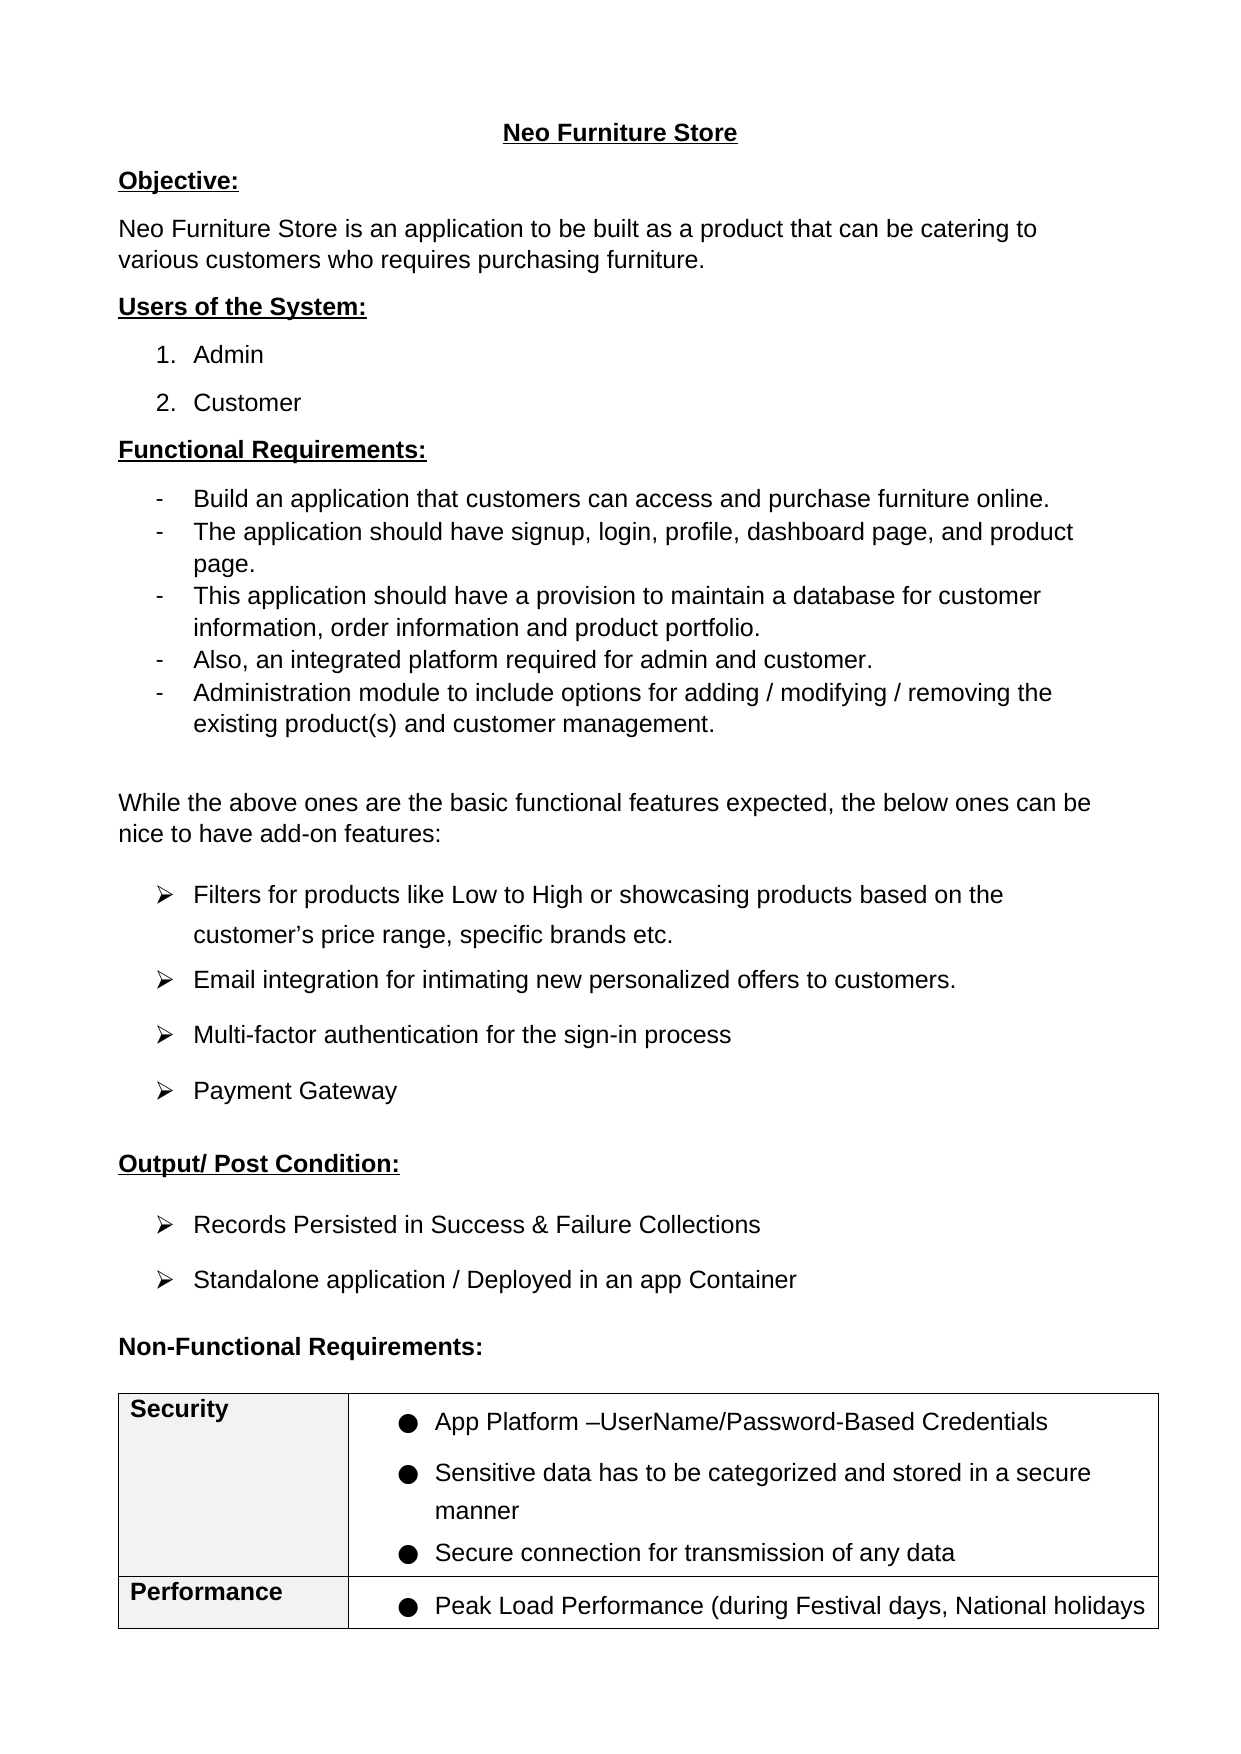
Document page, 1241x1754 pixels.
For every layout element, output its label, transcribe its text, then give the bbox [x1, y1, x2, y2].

text Output/ Post Condition: [118, 1148, 1122, 1177]
list Filters for products like Low to High or showcasing products based on the customer’s price range, specific brands etc. [156, 867, 1122, 949]
list Administration module to include options for adding / modifying / removing the existing product(s) and customer management. [156, 677, 1122, 738]
list Multi-factor authentication for the sign-in process [156, 1007, 1122, 1058]
list The application should have signup, login, profile, dashboard page, and product page. [156, 516, 1122, 578]
list Email integration for intimating new personalized offers to customers. [156, 952, 1122, 1003]
text Functional Requirements: [118, 435, 1122, 464]
table_header App Platform –UserName/Password-Based Credentials Sensitive data has to be categorized and stored in a secure manner Secure connection for transmission of any data [349, 1394, 1158, 1576]
text While the above ones are the basic functional features expected, the below ones can be nice to have add-on features: [118, 788, 1122, 848]
text Users of the System: [118, 292, 1122, 321]
text Neo Furniture Store is an application to be built as a product that can be catering to various customers who requires purchasing furniture. [118, 213, 1122, 273]
list Build an application that customers can access and purchase furniture online. [156, 483, 1122, 514]
list Standalone application / Deployed in an app Container [156, 1252, 1122, 1303]
list Admin [156, 340, 1122, 369]
table_header Security [119, 1394, 348, 1576]
list This application should have a provision to maintain a database for customer information, order information and product portfolio. [156, 580, 1122, 641]
list Customer [156, 388, 1122, 416]
list Also, an integrated platform required for admin and customer. [156, 644, 1122, 674]
table_cell Performance [119, 1577, 348, 1628]
list Records Persisted in Success & Failure Collections [156, 1196, 1122, 1247]
text Neo Furniture Store [118, 118, 1122, 147]
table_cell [349, 1577, 1158, 1628]
subtitle Non-Functional Requirements: [118, 1332, 1122, 1361]
text Objective: [118, 166, 1122, 194]
list Payment Gateway [156, 1062, 1122, 1113]
